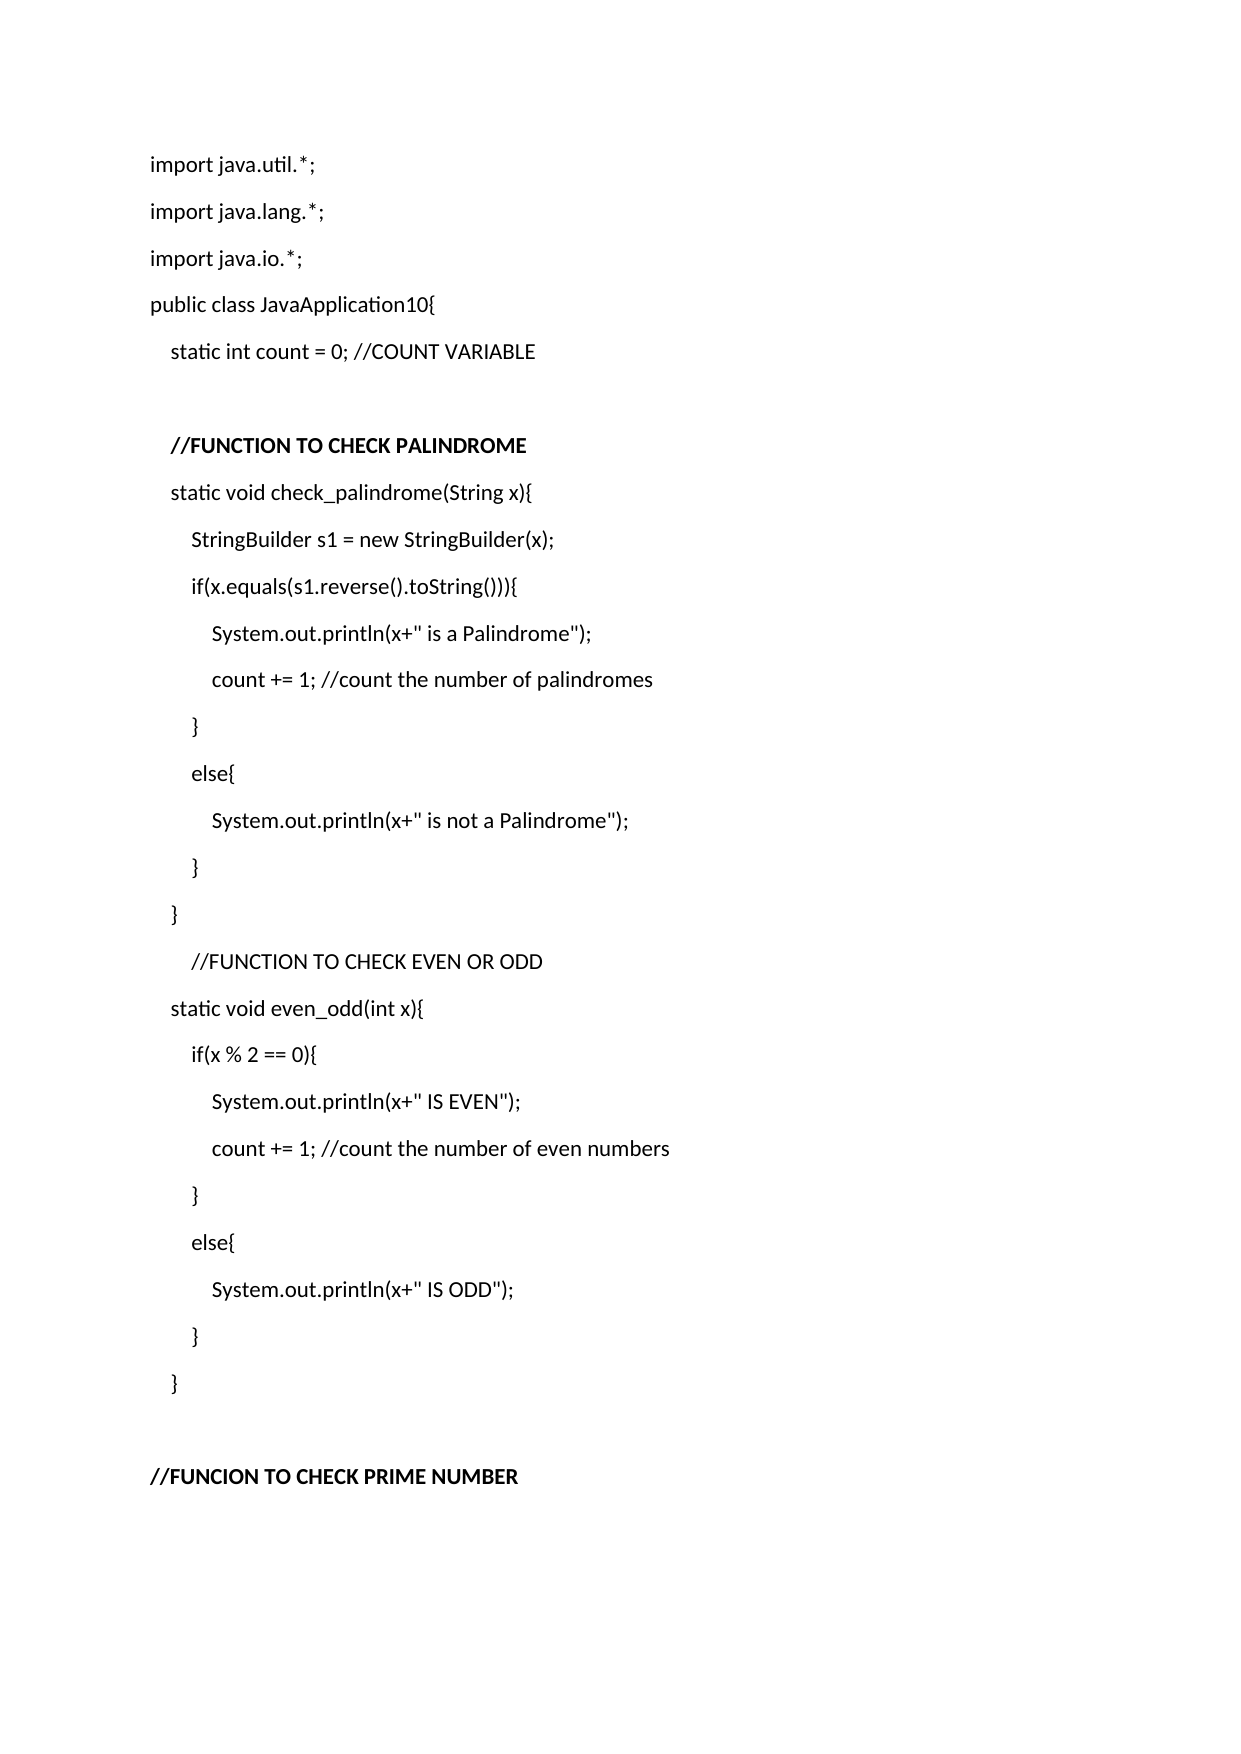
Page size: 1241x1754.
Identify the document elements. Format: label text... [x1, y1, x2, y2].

text static void even_odd(int x){ [150, 994, 1090, 1022]
text System.out.println(x+" is not a Palindrome"); [150, 806, 1090, 834]
text count += 1; //count the number of palindromes [150, 666, 1090, 694]
text } [150, 1369, 1090, 1397]
text count += 1; //count the number of even numbers [150, 1134, 1090, 1162]
text else{ [150, 1228, 1090, 1256]
text StringBuilder s1 = new StringBuilder(x); [150, 525, 1090, 553]
text if(x.equals(s1.reverse().toString())){ [150, 572, 1090, 600]
text } [150, 1181, 1090, 1209]
text System.out.println(x+" IS EVEN"); [150, 1087, 1090, 1116]
text } [150, 900, 1090, 928]
text } [150, 853, 1090, 881]
text //FUNCTION TO CHECK EVEN OR ODD [150, 947, 1090, 975]
text import java.util.*; [150, 150, 1090, 178]
text public class JavaApplication10{ [150, 291, 1090, 319]
text if(x % 2 == 0){ [150, 1041, 1090, 1069]
text System.out.println(x+" is a Palindrome"); [150, 619, 1090, 647]
text //FUNCION TO CHECK PRIME NUMBER [150, 1462, 1090, 1491]
text static int count = 0; //COUNT VARIABLE [150, 337, 1090, 366]
text //FUNCTION TO CHECK PALINDROME [150, 431, 1090, 459]
text else{ [150, 759, 1090, 787]
text static void check_palindrome(String x){ [150, 478, 1090, 506]
text import java.lang.*; [150, 197, 1090, 225]
text } [150, 1322, 1090, 1350]
text import java.io.*; [150, 244, 1090, 272]
text System.out.println(x+" IS ODD"); [150, 1275, 1090, 1303]
text } [150, 712, 1090, 741]
